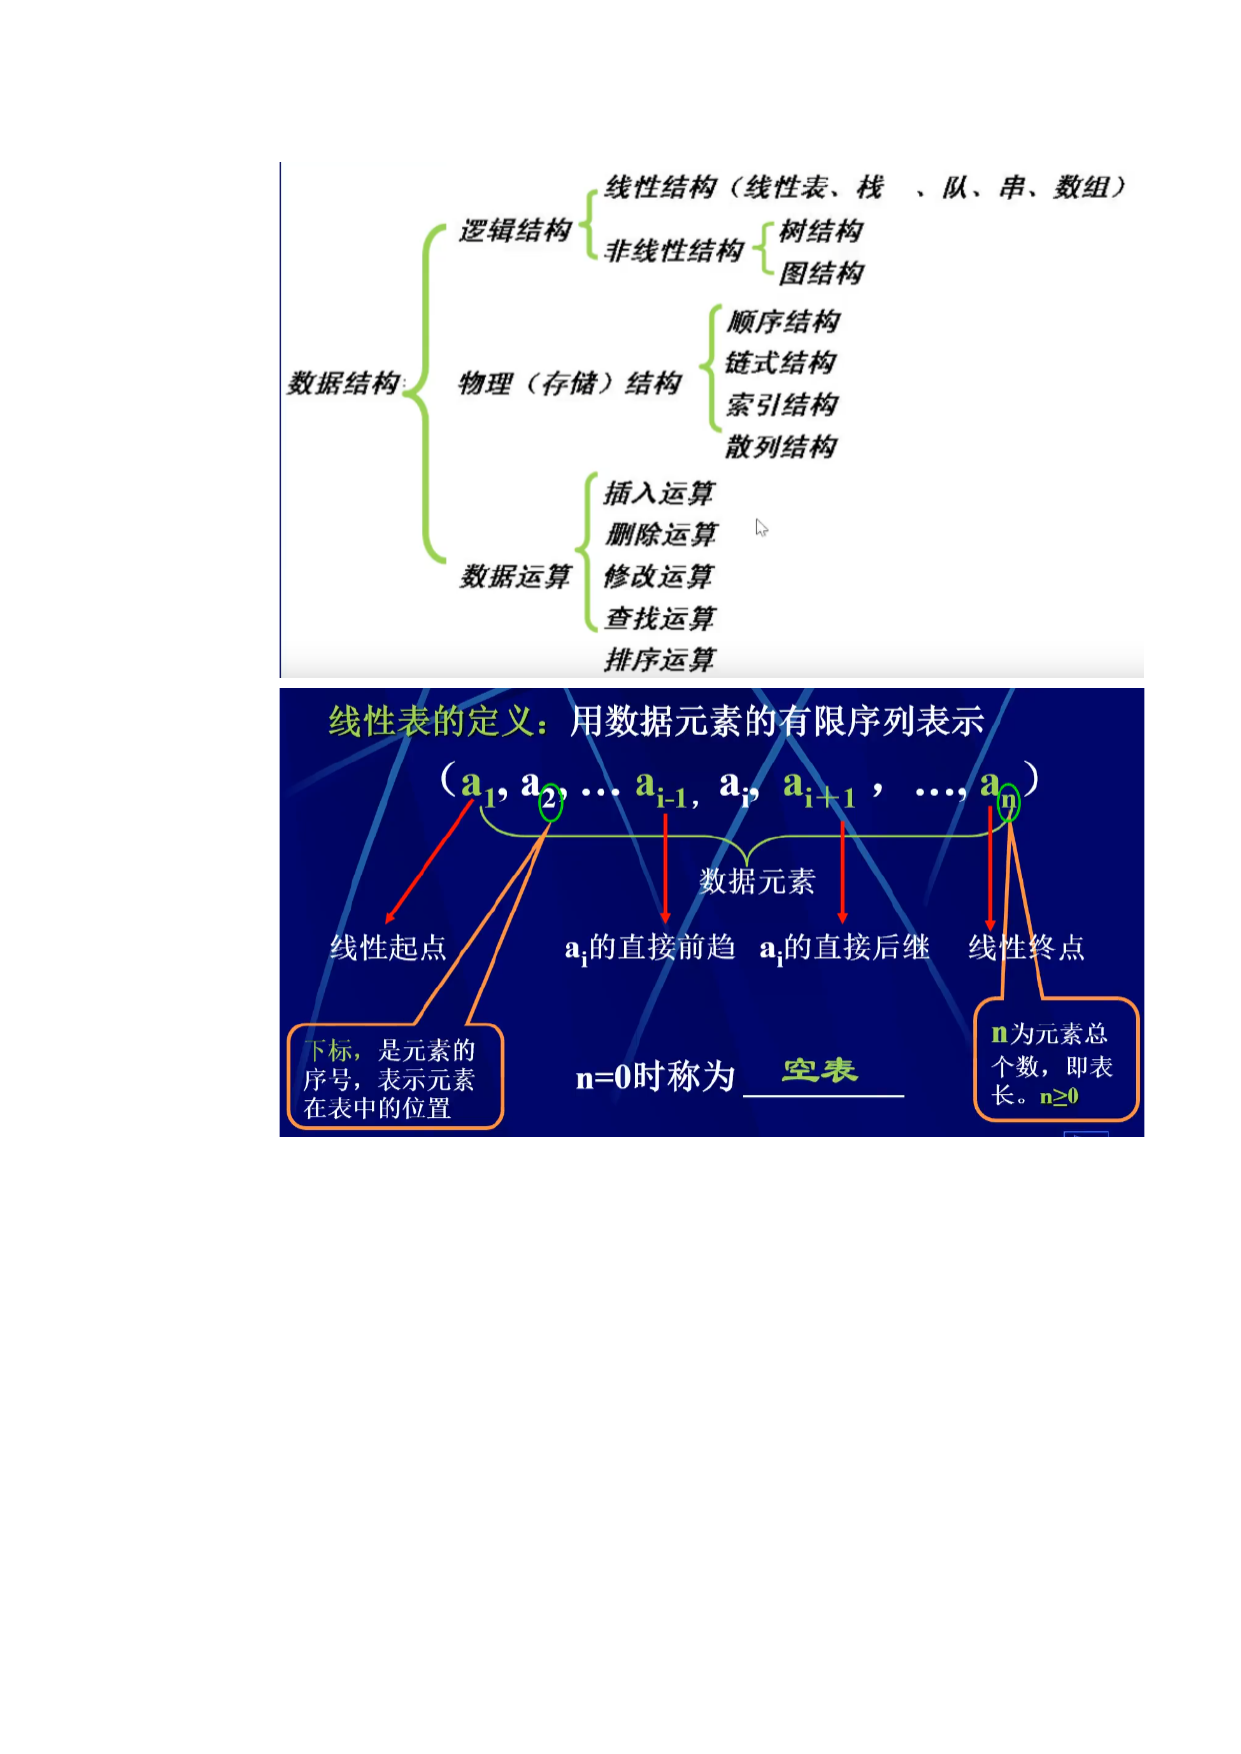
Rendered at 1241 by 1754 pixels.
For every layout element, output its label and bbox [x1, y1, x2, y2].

picture [279, 688, 1145, 1137]
picture [279, 162, 1144, 678]
